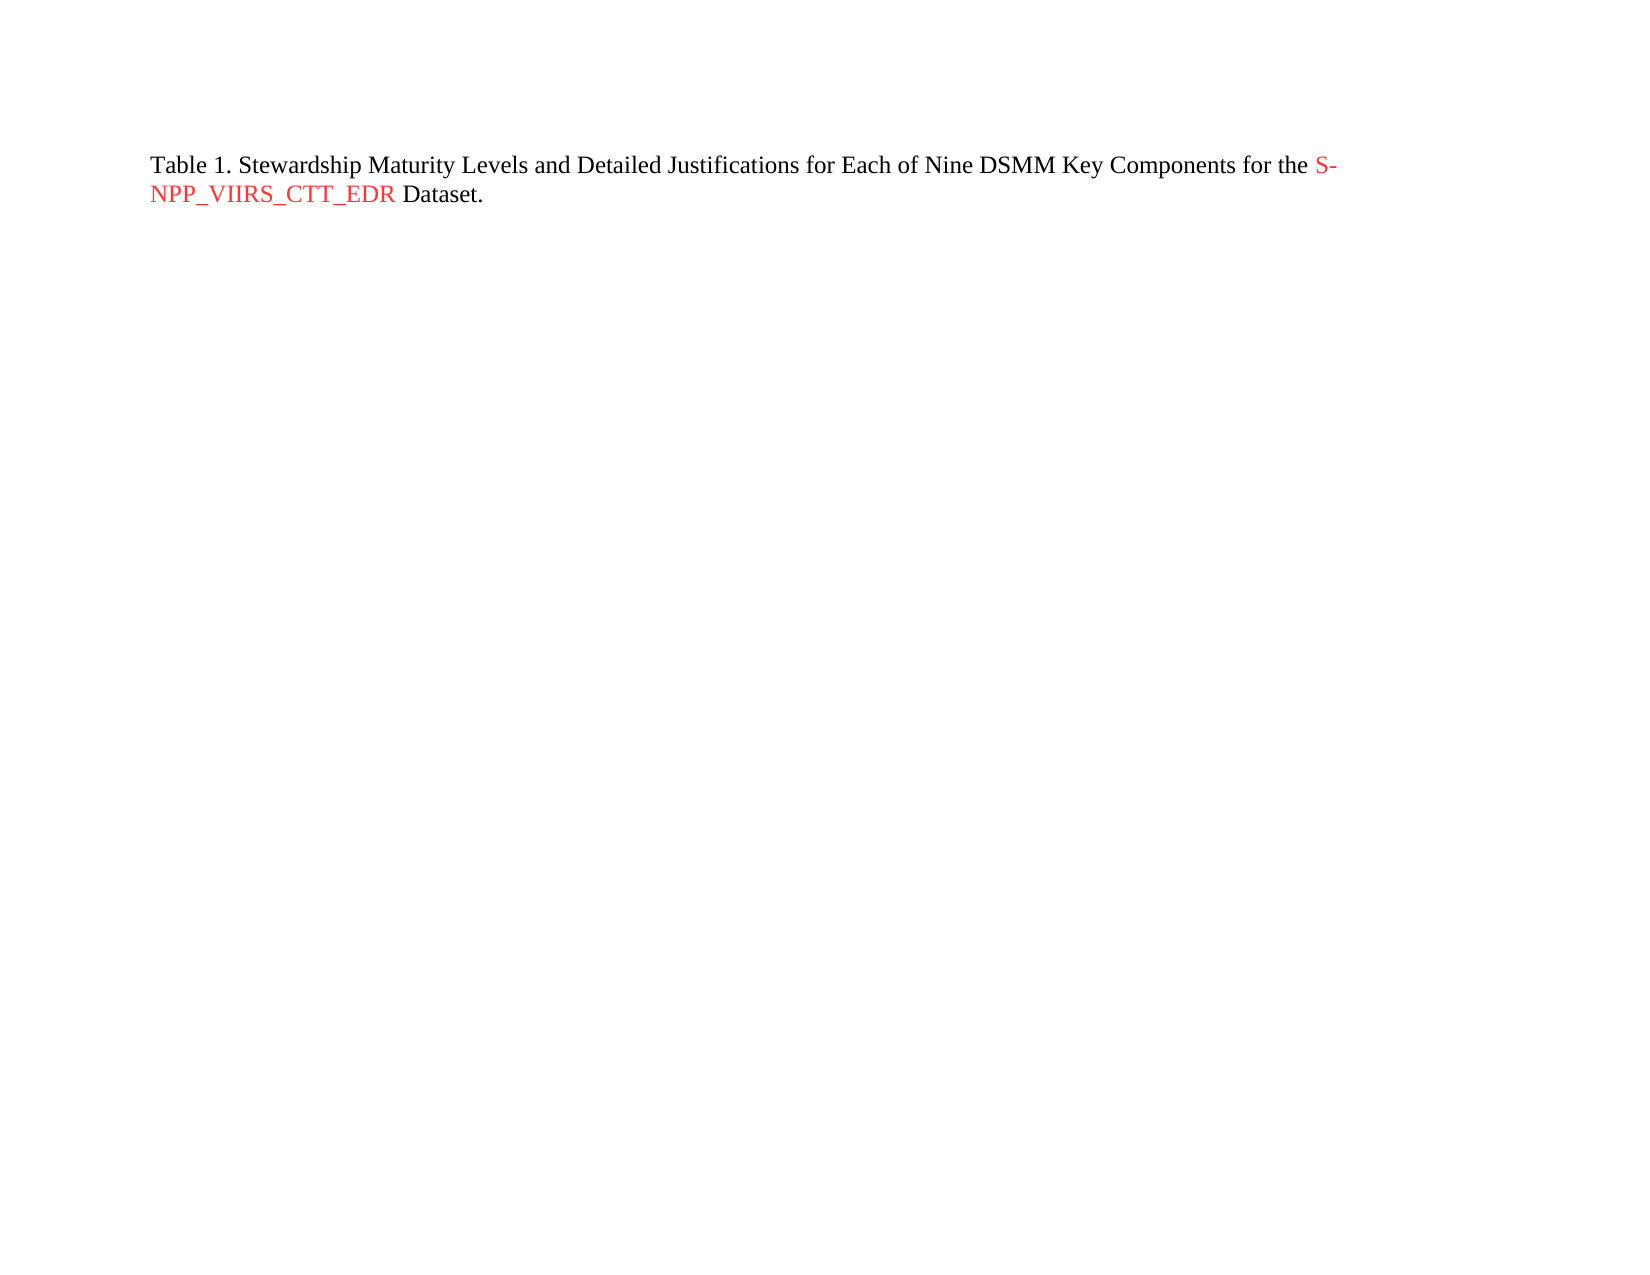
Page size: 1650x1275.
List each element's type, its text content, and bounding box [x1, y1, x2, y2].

text Table 1. Stewardship Maturity Levels and Detailed Justifications for Each of Nine DSMM Key Components for the S-NPP_VIIRS_CTT_EDR Dataset. [483, 150, 1500, 207]
